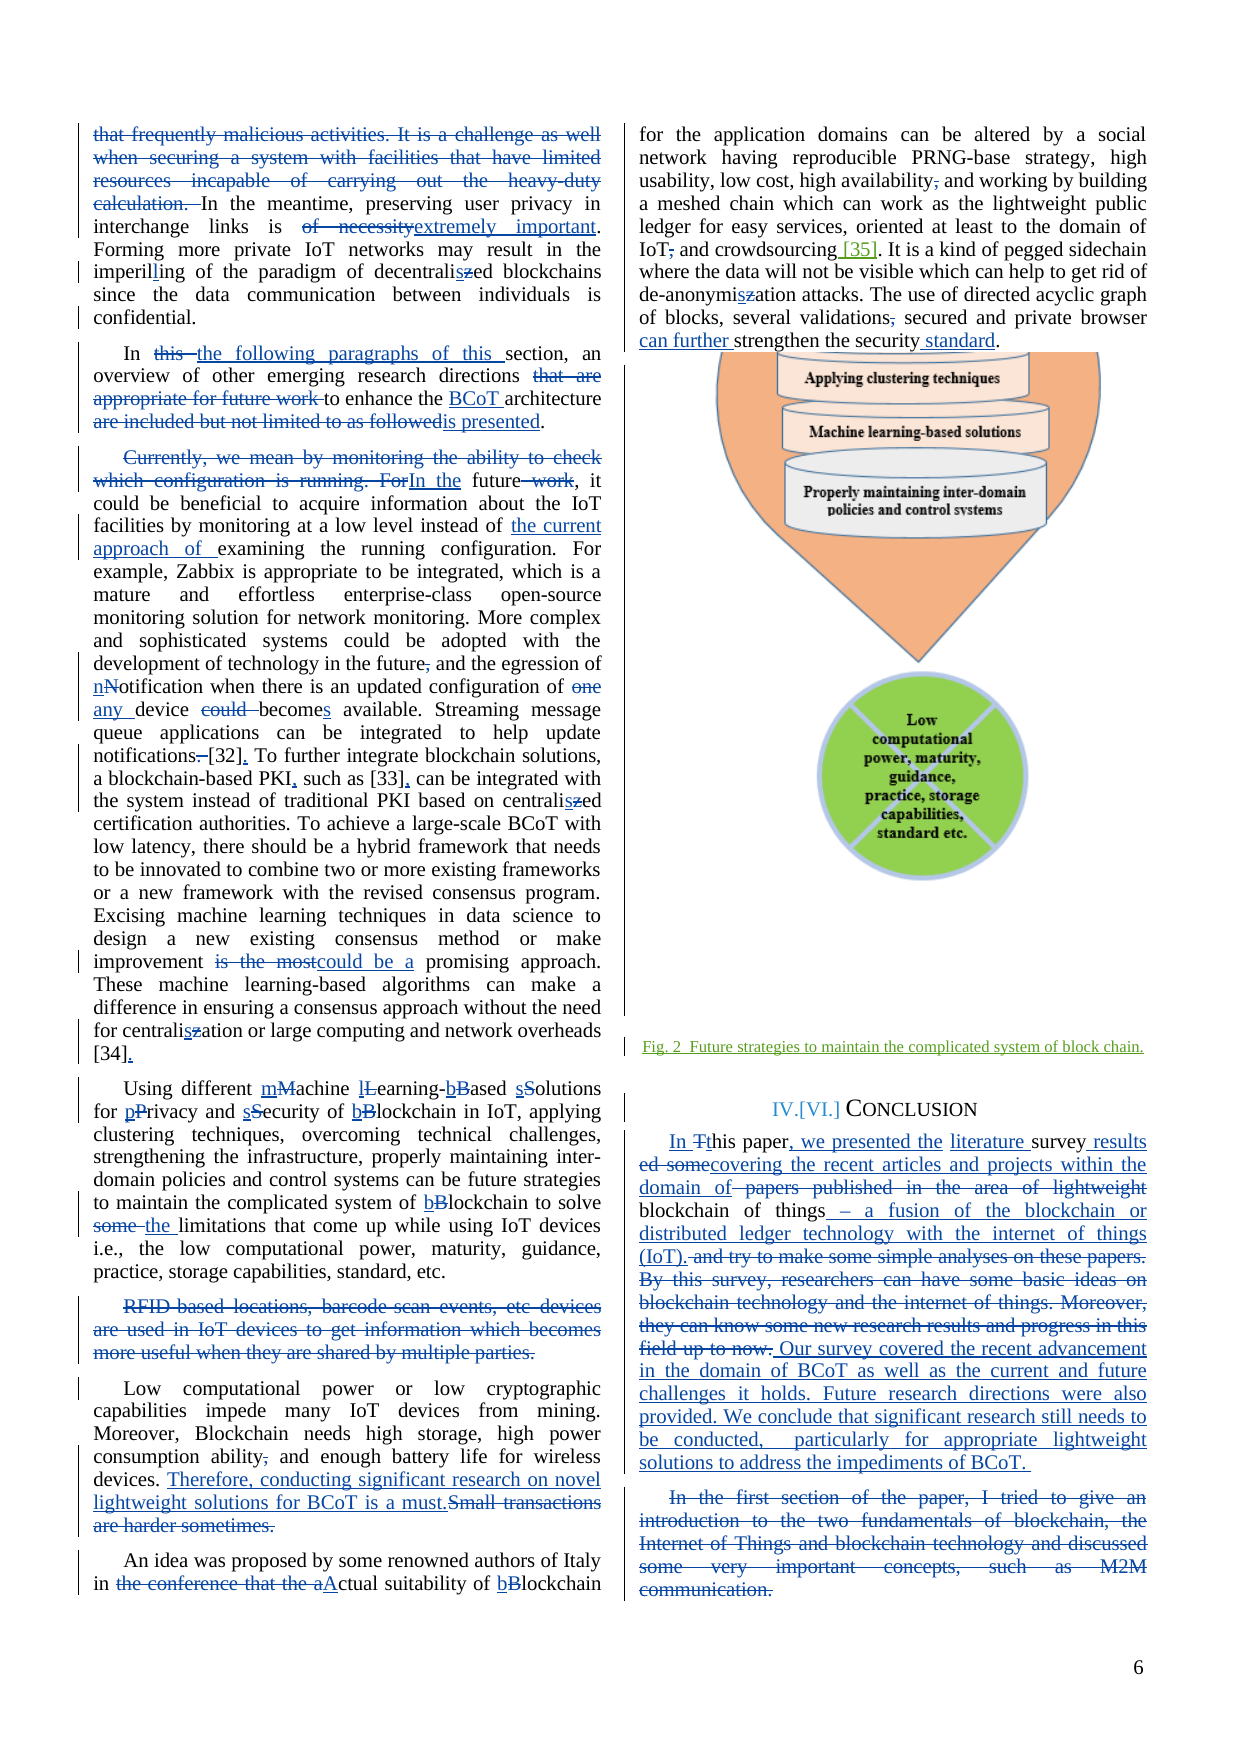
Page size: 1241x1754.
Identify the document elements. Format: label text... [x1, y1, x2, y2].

text his paper survey blockchain of things [639, 1426, 1147, 1448]
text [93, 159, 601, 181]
text his paper survey blockchain of things [639, 1130, 1147, 1242]
text his paper survey blockchain of things [639, 1281, 1147, 1303]
text his paper survey blockchain of things [639, 1403, 1147, 1425]
subtitle Conclusion [639, 1093, 1147, 1122]
text ctual suitability of lockchain for the application domains can be altered by a social network having reproducible PRNG-base strategy, high usability, low cost, high availability and working by building a meshed chain which can work as the lightweight public ledger for easy services, oriented at least to the domain of IoT and crowdsourcing. It is a kind of pegged sidechain where the data will not be visible which can help to get rid of de-anonymiation attacks. The use of directed acyclic graph of blocks, several validations secured and private browser strengthen the security. [639, 123, 1147, 352]
picture [714, 352, 1102, 886]
text his paper survey blockchain of things [639, 1380, 1147, 1402]
text his paper survey blockchain of things [639, 1243, 1147, 1280]
text In section, an overview of other emerging research directions to enhance the architecture . [93, 342, 601, 433]
text his paper survey blockchain of things [639, 1449, 1147, 1474]
text Low computational power or low cryptographic capabilities impede many IoT devices from mining. Moreover, Blockchain needs high storage, high power consumption ability and enough battery life for wireless devices. [93, 1377, 601, 1537]
text future, it could be beneficial to acquire information about the IoT facilities by monitoring at a low level instead of examining the running configuration. For example, Zabbix is appropriate to be integrated, which is a mature and effortless enterprise-class open-source monitoring solution for network monitoring. More complex and sophisticated systems could be adopted with the development of technology in the future and the egression of otification when there is an updated configuration of device become available. Streaming message queue applications can be integrated to help update notifications[32] To further integrate blockchain solutions, a blockchain-based PKI such as [33] can be integrated with the system instead of traditional PKI based on centralied certification authorities. To achieve a large-scale BCoT with low latency, there should be a hybrid framework that needs to be innovated to combine two or more existing frameworks or a new framework with the revised consensus program. Excising machine learning techniques in data science to design a new existing consensus method or make improvement promising approach. These machine learning-based algorithms can make a difference in ensuring a consensus approach without the need for centraliation or large computing and network overheads [34] [93, 446, 601, 1064]
text his paper survey blockchain of things [639, 1327, 1147, 1379]
text his paper survey blockchain of things [639, 1304, 1147, 1325]
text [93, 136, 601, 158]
text Using different achine earning-ased olutions for rivacy and ecurity of lockchain in IoT, applying clustering techniques, overcoming technical challenges, strengthening the infrastructure, properly maintaining inter-domain policies and control systems can be future strategies to maintain the complicated system of lockchain to solve limitations that come up while using IoT devices i.e., the low computational power, maturity, guidance, practice, storage capabilities, standard, etc. [93, 1077, 601, 1283]
